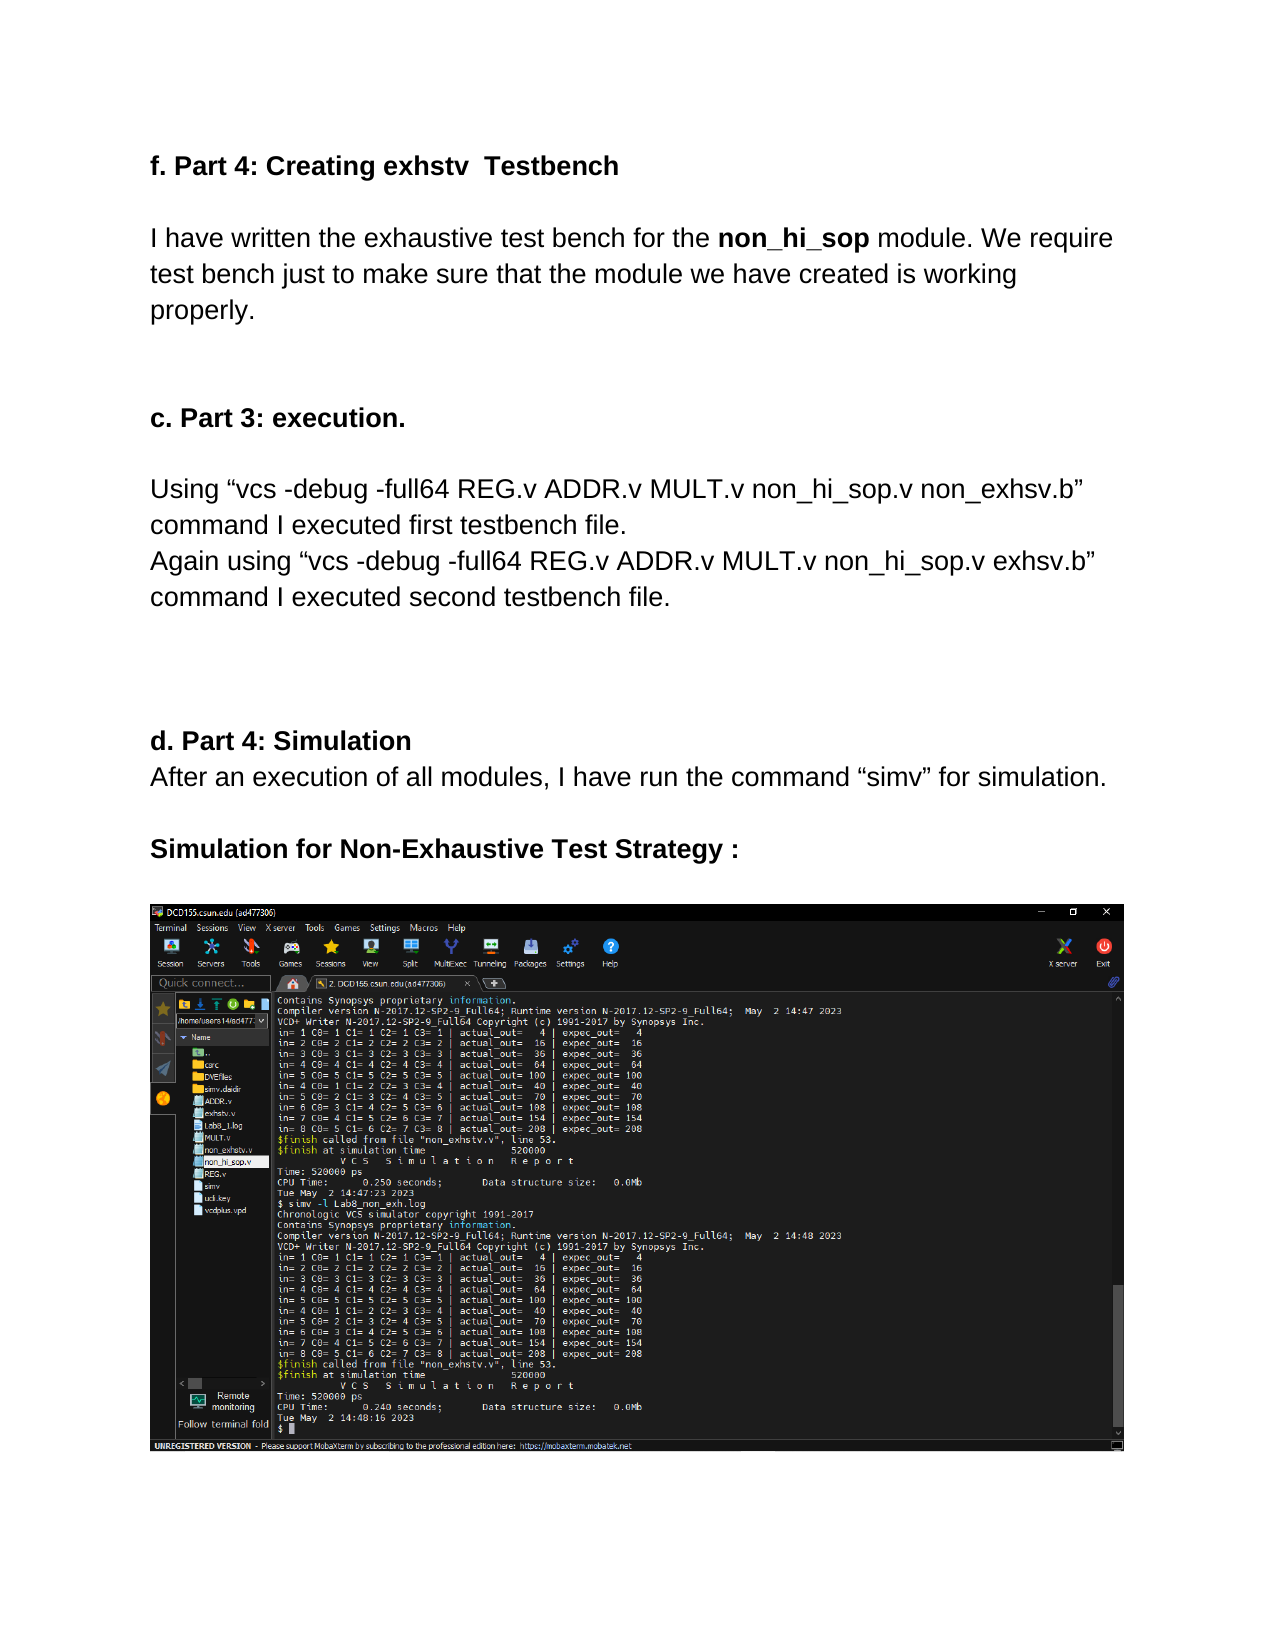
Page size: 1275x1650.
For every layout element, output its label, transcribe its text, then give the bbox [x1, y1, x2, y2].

text Simulation for Non-Exhaustive Test Strategy : [150, 833, 1125, 864]
text Using “vcs -debug -full64 REG.v ADDR.v MULT.v non_hi_sop.v non_exhsv.b” command I executed first testbench file. [150, 473, 1125, 541]
text I have written the exhaustive test bench for the non_hi_sop module. We require test bench just to make sure that the module we have created is working properly. [150, 222, 1125, 325]
text After an execution of all modules, I have run the command “simv” for simulation. [150, 761, 1125, 792]
text c. Part 3: execution. [150, 402, 1125, 433]
text d. Part 4: Simulation [150, 725, 1125, 756]
text Again using “vcs -debug -full64 REG.v ADDR.v MULT.v non_hi_sop.v exhsv.b” command I executed second testbench file. [150, 545, 1125, 612]
picture [150, 904, 1124, 1452]
text f. Part 4: Creating exhstv Testbench [150, 150, 1125, 181]
